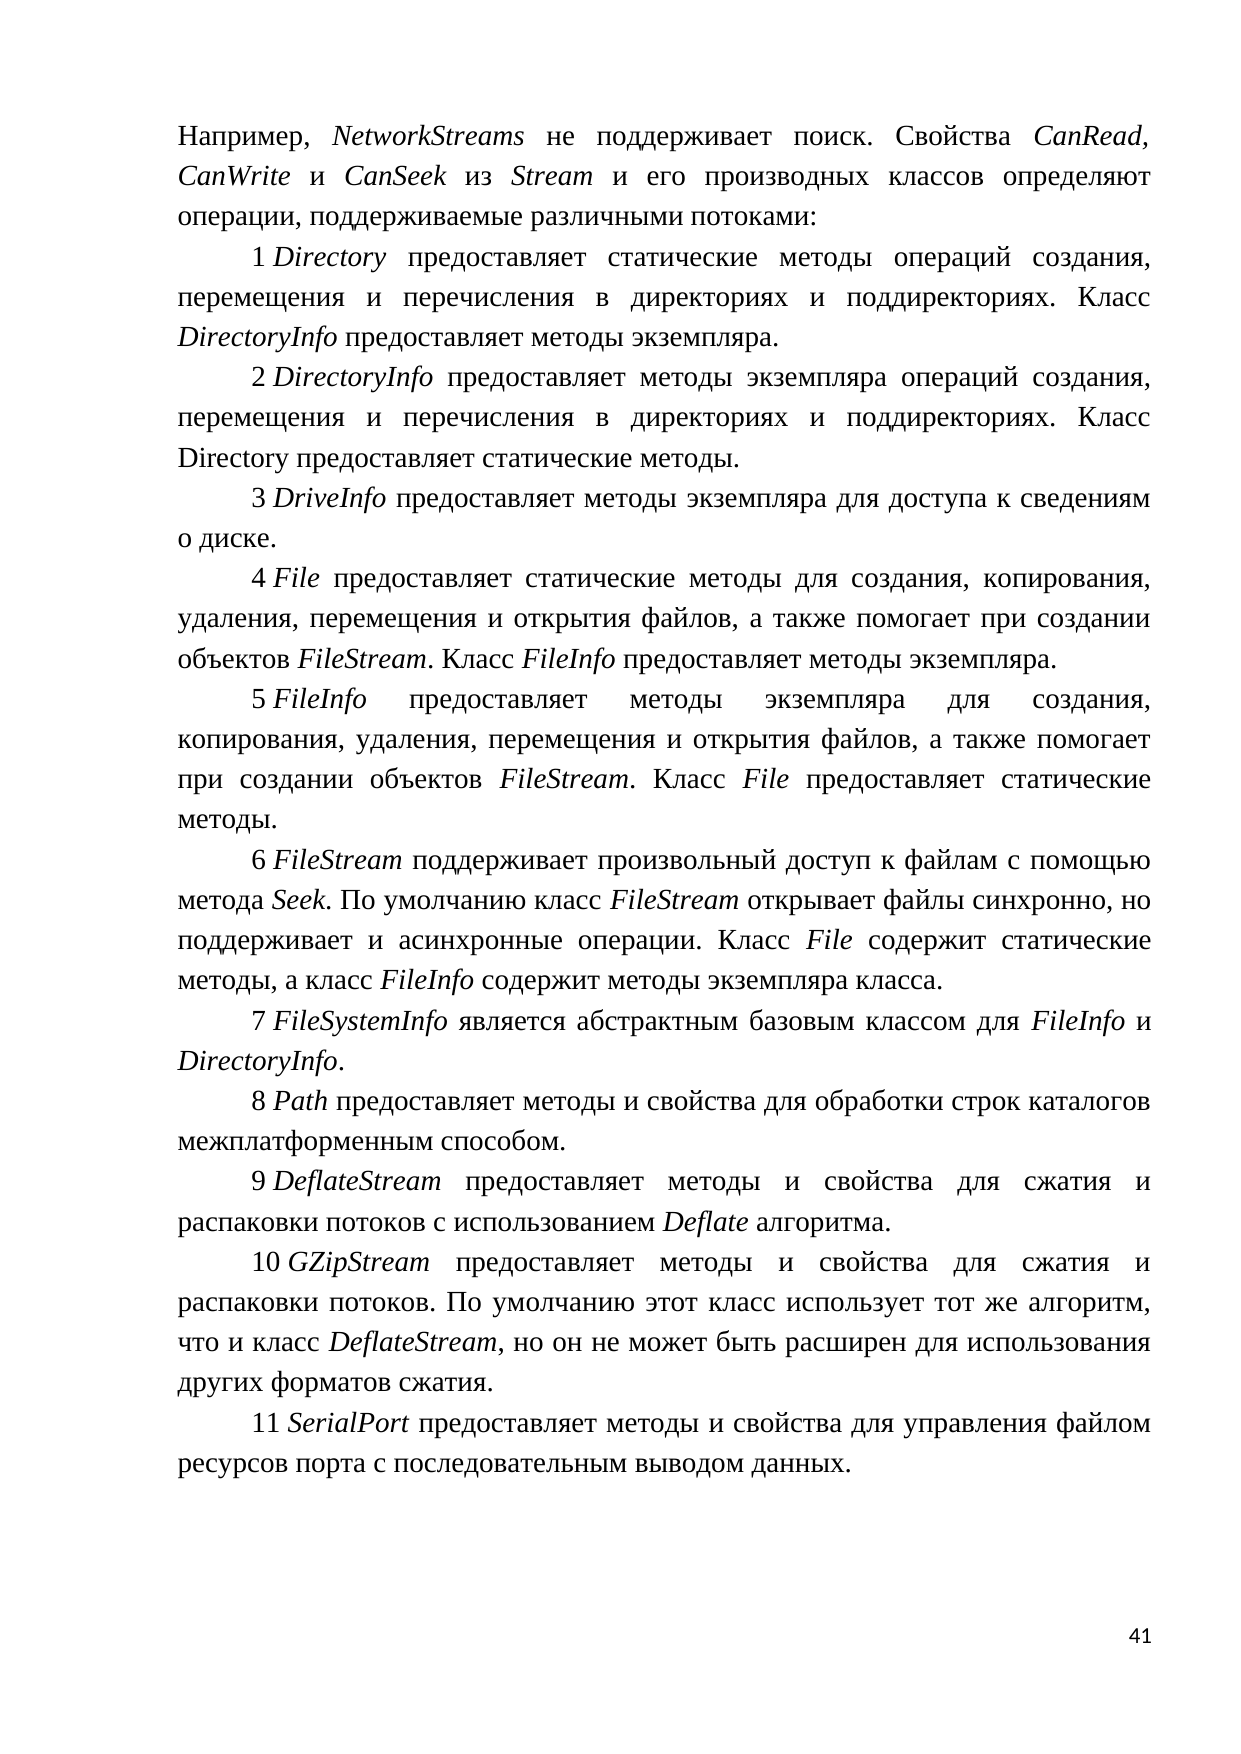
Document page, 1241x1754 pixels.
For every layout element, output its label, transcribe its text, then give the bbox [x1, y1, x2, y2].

list FileSystemInfo является абстрактным базовым классом для FileInfo и DirectoryInfo. [177, 1003, 1152, 1076]
list SerialPort предоставляет методы и свойства для управления файлом ресурсов порта с последовательным выводом данных. [177, 1405, 1152, 1478]
list GZipStream предоставляет методы и свойства для сжатия и распаковки потоков. По умолчанию этот класс использует тот же алгоритм, что и класс DeflateStream, но он не может быть расширен для использования других форматов сжатия. [177, 1244, 1152, 1398]
list DriveInfo предоставляет методы экземпляра для доступа к сведениям о диске. [177, 480, 1152, 554]
list FileStream поддерживает произвольный доступ к файлам с помощью метода Seek. По умолчанию класс FileStream открывает файлы синхронно, но поддерживает и асинхронные операции. Класс File содержит статические методы, а класс FileInfo содержит методы экземпляра класса. [177, 842, 1152, 996]
list File предоставляет статические методы для создания, копирования, удаления, перемещения и открытия файлов, а также помогает при создании объектов FileStream. Класс FileInfo предоставляет методы экземпляра. [177, 560, 1152, 674]
list FileInfo предоставляет методы экземпляра для создания, копирования, удаления, перемещения и открытия файлов, а также помогает при создании объектов FileStream. Класс File предоставляет статические методы. [177, 681, 1152, 835]
list DeflateStream предоставляет методы и свойства для сжатия и распаковки потоков с использованием Deflate алгоритма. [177, 1163, 1152, 1237]
list DirectoryInfo предоставляет методы экземпляра операций создания, перемещения и перечисления в директориях и поддиректориях. Класс Directory предоставляет статические методы. [177, 359, 1152, 473]
list Path предоставляет методы и свойства для обработки строк каталогов межплатформенным способом. [177, 1083, 1152, 1157]
list Directory предоставляет статические методы операций создания, перемещения и перечисления в директориях и поддиректориях. Класс DirectoryInfo предоставляет методы экземпляра. [177, 239, 1152, 353]
